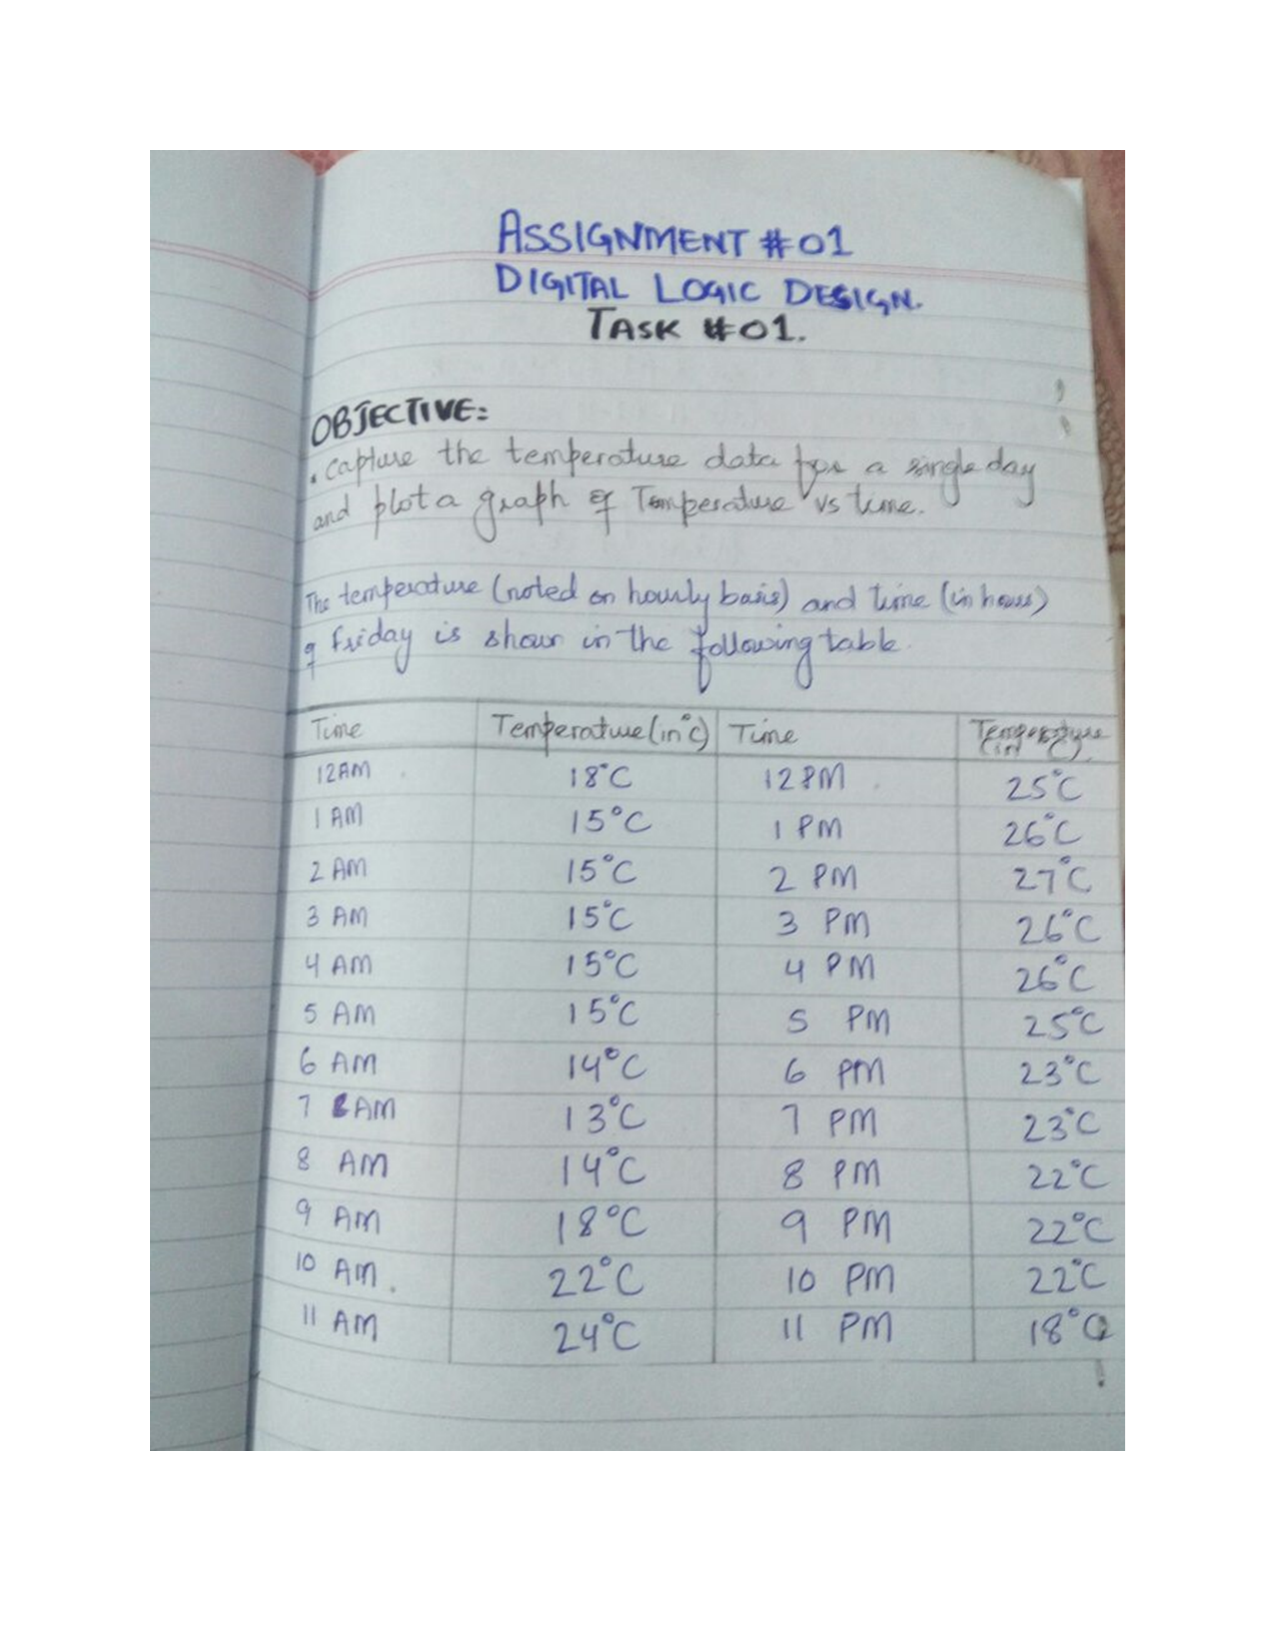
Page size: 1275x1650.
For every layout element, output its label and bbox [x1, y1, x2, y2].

picture [150, 150, 1125, 1451]
